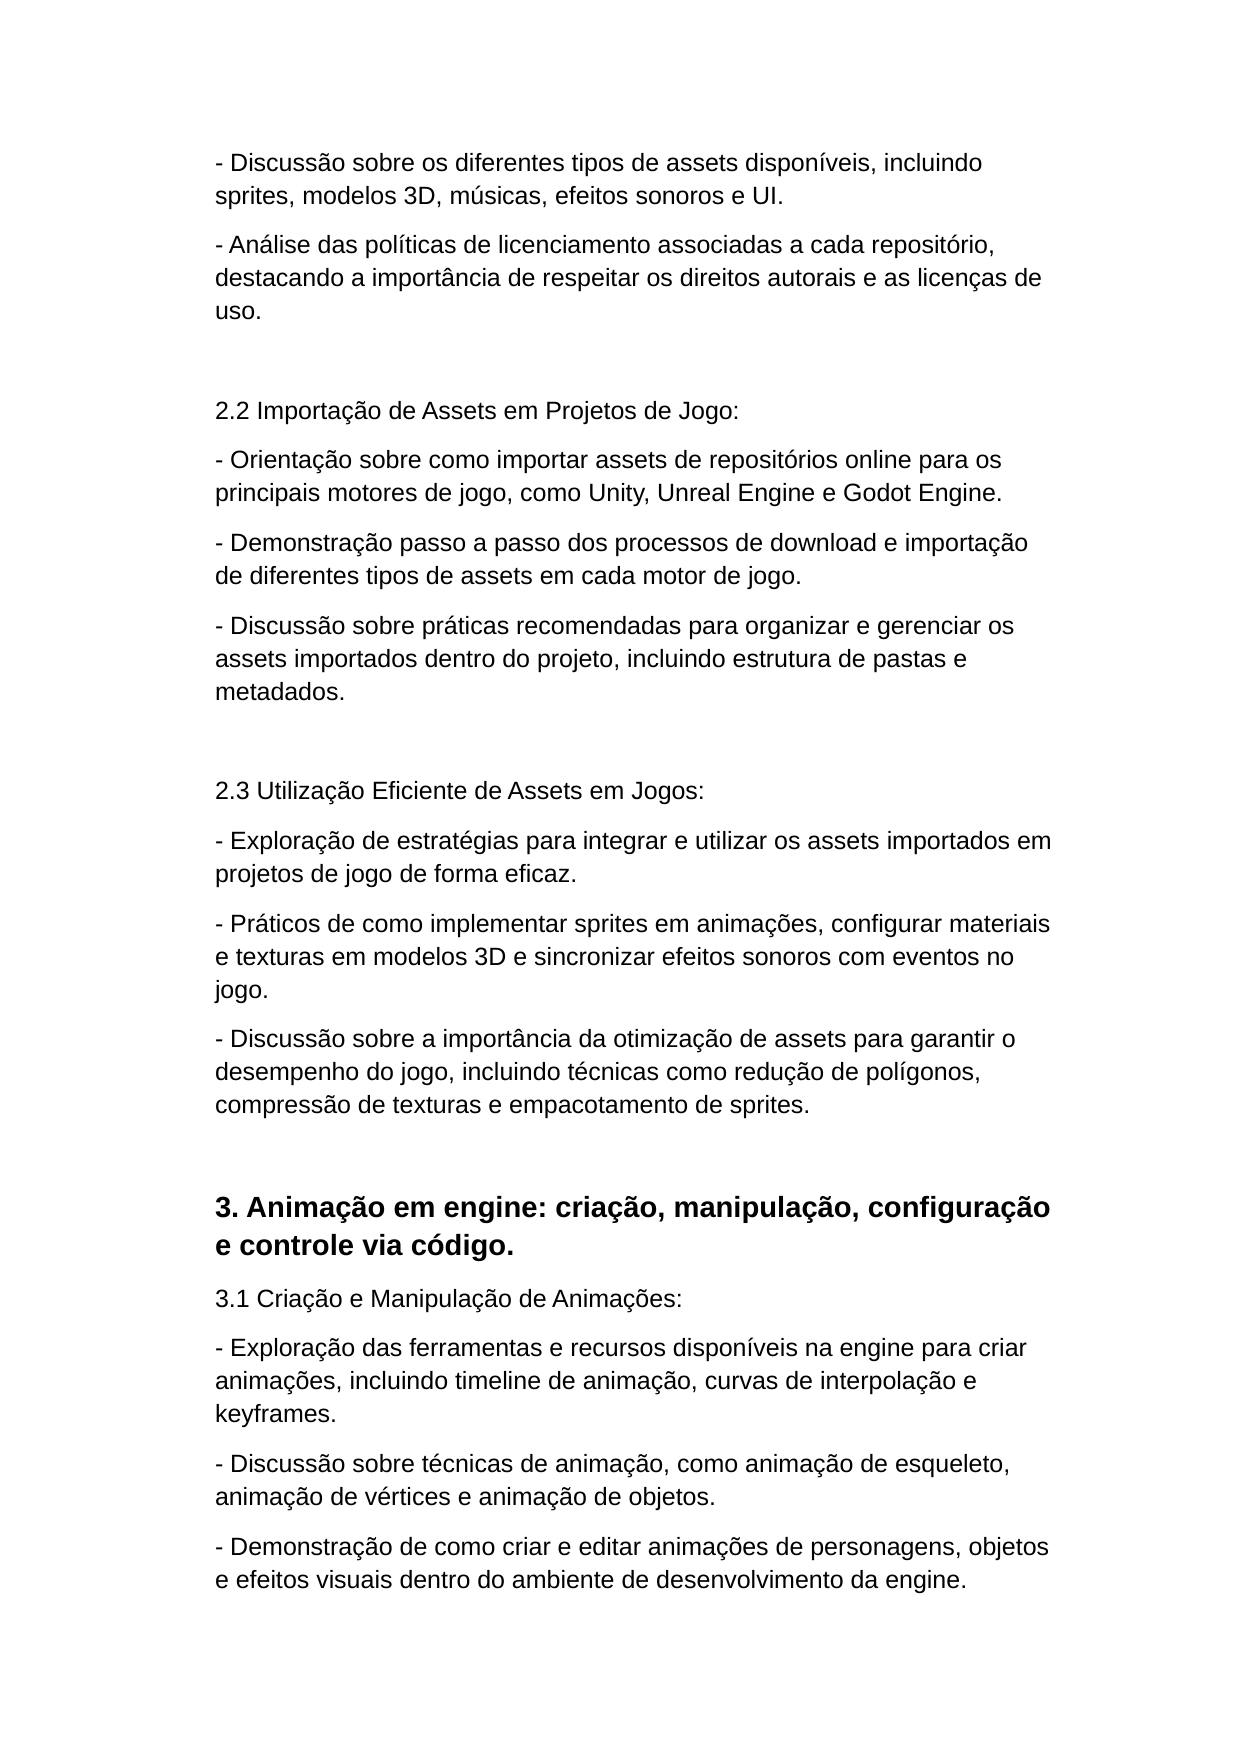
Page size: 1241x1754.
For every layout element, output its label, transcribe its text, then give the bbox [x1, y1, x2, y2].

text - Discussão sobre os diferentes tipos de assets disponíveis, incluindo sprites, modelos 3D, músicas, efeitos sonoros e UI. [215, 148, 1063, 209]
text - Exploração das ferramentas e recursos disponíveis na engine para criar animações, incluindo timeline de animação, curvas de interpolação e keyframes. [215, 1333, 1063, 1428]
text - Discussão sobre práticas recomendadas para organizar e gerenciar os assets importados dentro do projeto, incluindo estrutura de pastas e metadados. [215, 611, 1063, 706]
text - Orientação sobre como importar assets de repositórios online para os principais motores de jogo, como Unity, Unreal Engine e Godot Engine. [215, 445, 1063, 507]
text - Práticos de como implementar sprites em animações, configurar materiais e texturas em modelos 3D e sincronizar efeitos sonoros com eventos no jogo. [215, 909, 1063, 1003]
text - Discussão sobre a importância da otimização de assets para garantir o desempenho do jogo, incluindo técnicas como redução de polígonos, compressão de texturas e empacotamento de sprites. [215, 1024, 1063, 1119]
text - Exploração de estratégias para integrar e utilizar os assets importados em projetos de jogo de forma eficaz. [215, 826, 1063, 888]
text - Demonstração passo a passo dos processos de download e importação de diferentes tipos de assets em cada motor de jogo. [215, 528, 1063, 590]
text 3. Animação em engine: criação, manipulação, configuração e controle via código. [215, 1190, 1063, 1262]
text 2.3 Utilização Eficiente de Assets em Jogos: [177, 776, 1063, 805]
text - Análise das políticas de licenciamento associadas a cada repositório, destacando a importância de respeitar os direitos autorais e as licenças de uso. [215, 230, 1063, 325]
text 3.1 Criação e Manipulação de Animações: [177, 1283, 1063, 1312]
text - Demonstração de como criar e editar animações de personagens, objetos e efeitos visuais dentro do ambiente de desenvolvimento da engine. [215, 1532, 1063, 1593]
text - Discussão sobre técnicas de animação, como animação de esqueleto, animação de vértices e animação de objetos. [215, 1449, 1063, 1511]
text 2.2 Importação de Assets em Projetos de Jogo: [177, 396, 1063, 424]
